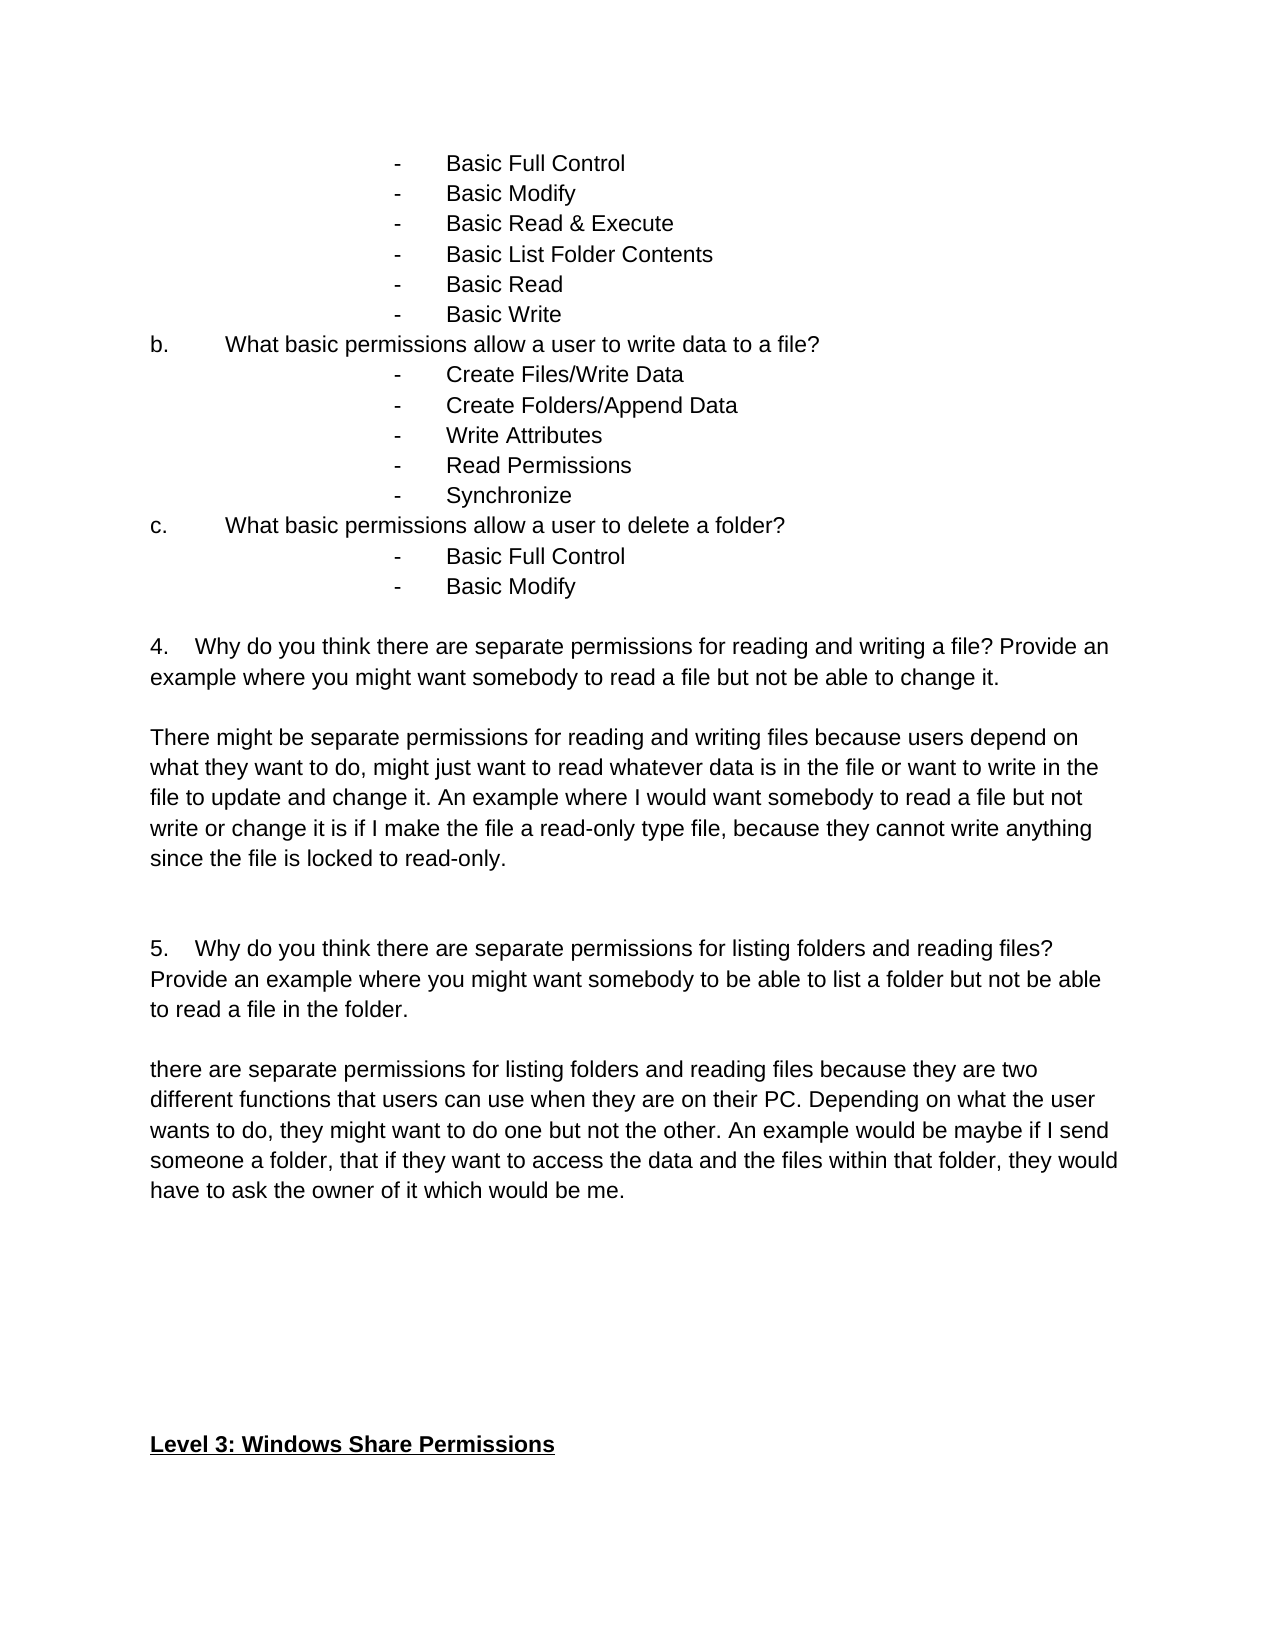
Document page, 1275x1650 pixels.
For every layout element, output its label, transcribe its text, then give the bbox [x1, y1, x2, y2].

text - Create Files/Write Data [394, 361, 1125, 388]
text - Basic Modify [394, 573, 1125, 599]
text - Basic Read [394, 271, 1125, 297]
text b. What basic permissions allow a user to write data to a file? [150, 331, 1125, 358]
text Level 3: Windows Share Permissions [150, 1431, 1125, 1457]
text There might be separate permissions for reading and writing files because users depend on what they want to do, might just want to read whatever data is in the file or want to write in the file to update and change it. An example where I would want somebody to read a file but not write or change it is if I make the file a read-only type file, because they cannot write anything since the file is locked to read-only. [150, 724, 1125, 871]
text - Basic Write [394, 301, 1125, 327]
text - Basic Full Control [394, 150, 1125, 176]
text - Basic List Folder Contents [394, 241, 1125, 267]
text - Basic Modify [394, 180, 1125, 207]
text - Basic Read & Execute [394, 210, 1125, 237]
text c. What basic permissions allow a user to delete a folder? [150, 512, 1125, 539]
text - Write Attributes [394, 422, 1125, 448]
text 4. Why do you think there are separate permissions for reading and writing a file? Provide an example where you might want somebody to read a file but not be able to change it. [150, 633, 1125, 690]
text there are separate permissions for listing folders and reading files because they are two different functions that users can use when they are on their PC. Depending on what the user wants to do, they might want to do one but not the other. An example would be maybe if I send someone a folder, that if they want to access the data and the files within that folder, they would have to ask the owner of it which would be me. [150, 1056, 1125, 1203]
text - Read Permissions [394, 452, 1125, 478]
text - Create Folders/Append Data [394, 392, 1125, 418]
text - Basic Full Control [394, 543, 1125, 569]
text 5. Why do you think there are separate permissions for listing folders and reading files? Provide an example where you might want somebody to be able to list a folder but not be able to read a file in the folder. [150, 935, 1125, 1022]
text - Synchronize [394, 482, 1125, 509]
